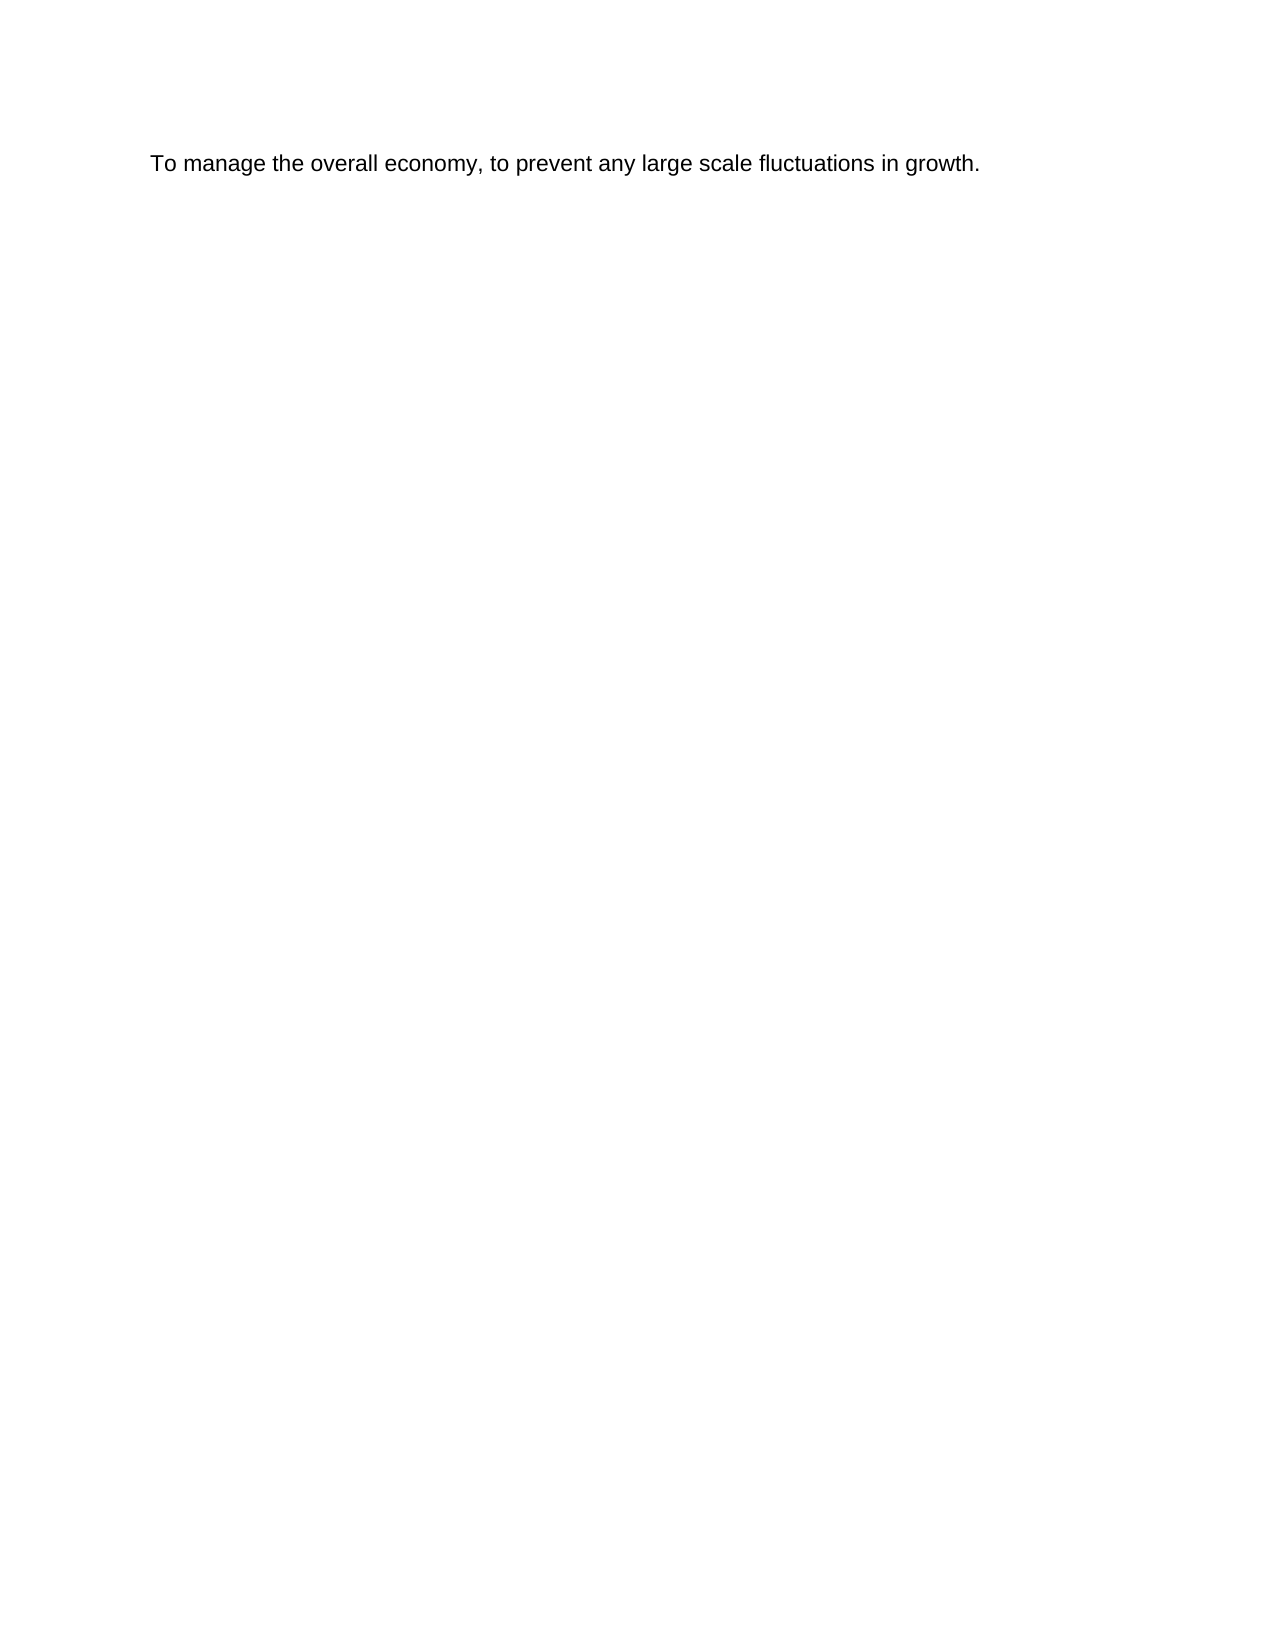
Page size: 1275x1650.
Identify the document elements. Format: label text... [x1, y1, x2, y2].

text To manage the overall economy, to prevent any large scale fluctuations in growth. [150, 150, 1125, 176]
